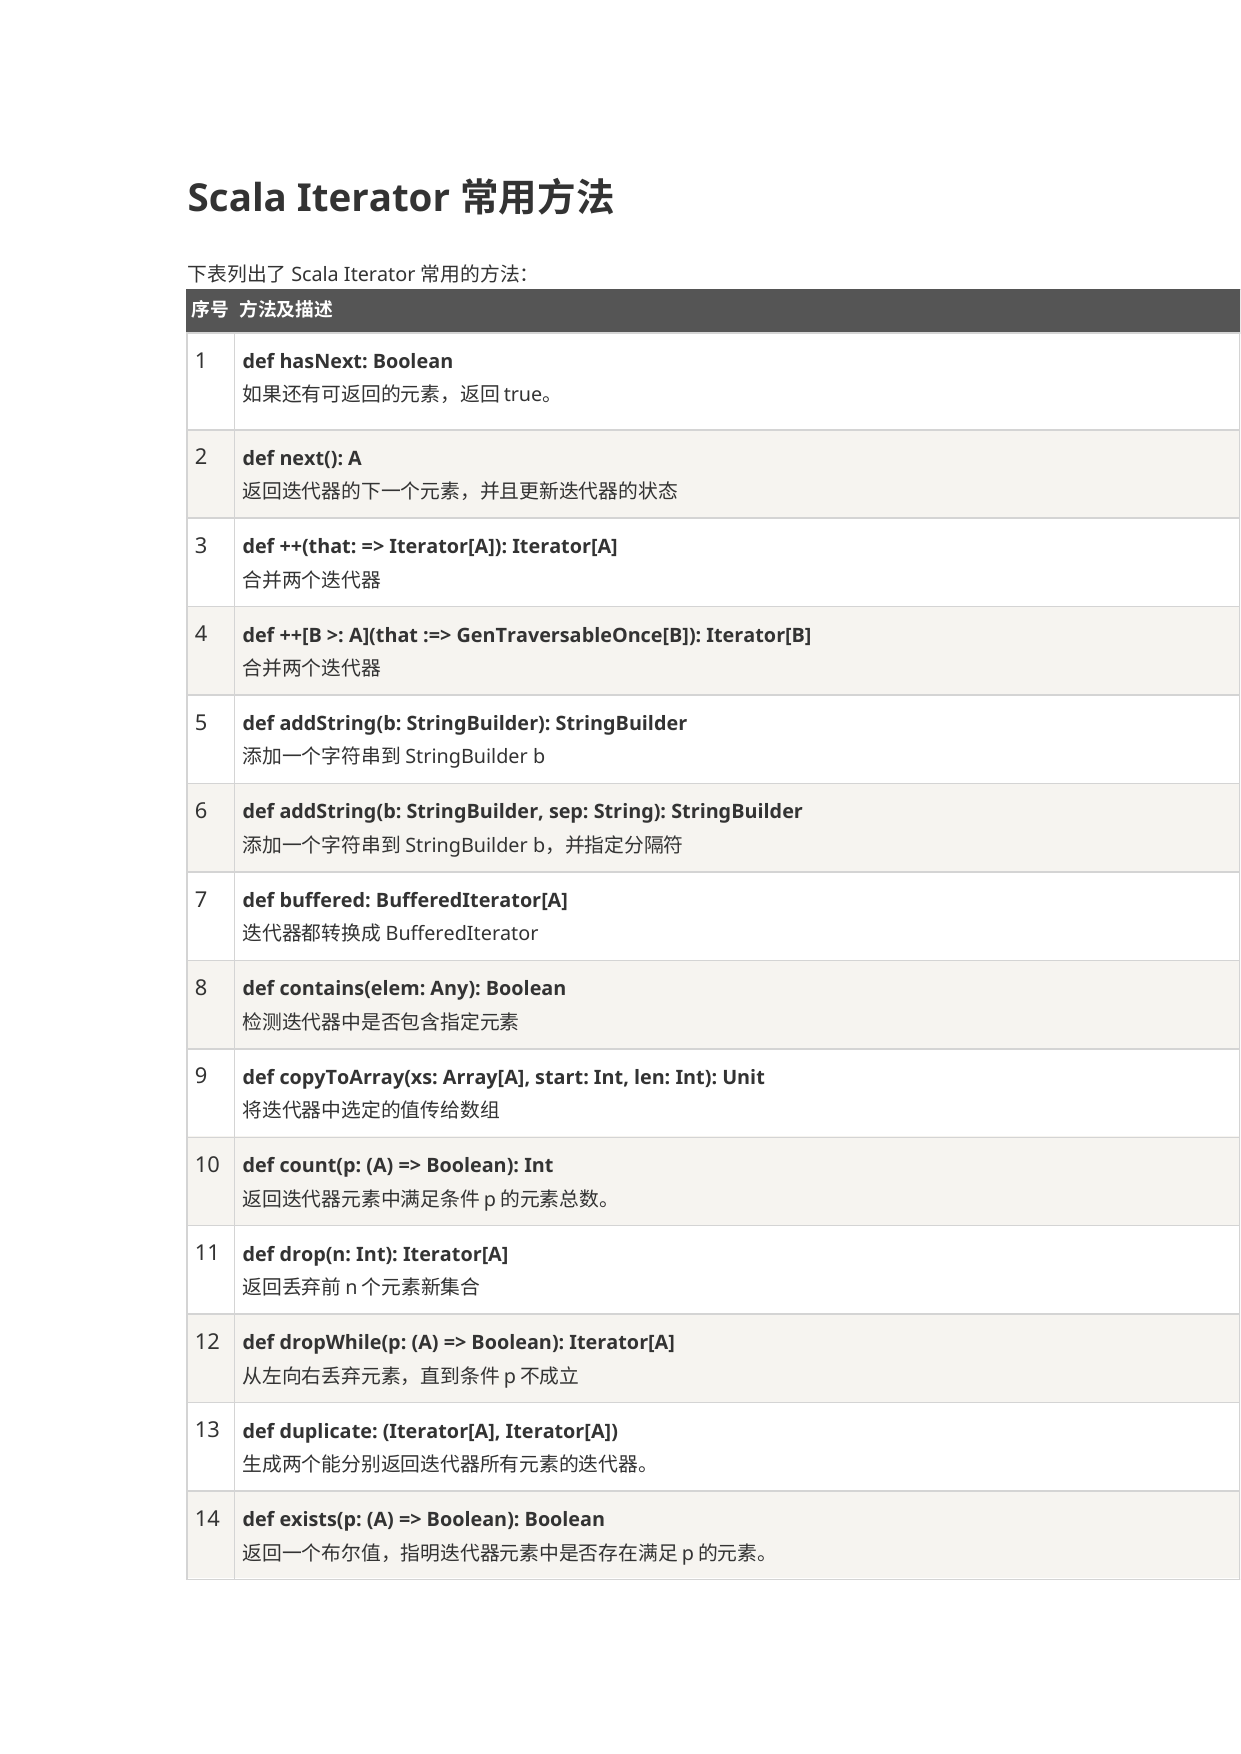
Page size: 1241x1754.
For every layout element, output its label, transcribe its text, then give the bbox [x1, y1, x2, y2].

text 下表列出了 Scala Iterator 常用的方法： [187, 256, 1053, 289]
table_cell def hasNext: Boolean 如果还有可返回的元素，返回true。 [235, 334, 1239, 429]
table_cell 5 [188, 696, 234, 783]
table_cell 2 [188, 431, 234, 517]
table_cell def contains(elem: Any): Boolean 检测迭代器中是否包含指定元素 [235, 961, 1239, 1048]
table_cell def next(): A 返回迭代器的下一个元素，并且更新迭代器的状态 [235, 431, 1239, 517]
table_cell 11 [188, 1226, 234, 1313]
table_cell def addString(b: StringBuilder, sep: String): StringBuilder 添加一个字符串到 StringBuilder b，并指定分隔符 [235, 784, 1239, 871]
table_cell 1 [188, 334, 234, 429]
table_header 方法及描述 [235, 290, 1239, 332]
table_cell def copyToArray(xs: Array[A], start: Int, len: Int): Unit 将迭代器中选定的值传给数组 [235, 1050, 1239, 1136]
table_cell 4 [188, 607, 234, 694]
table_header 序号 [188, 290, 234, 332]
table_cell def exists(p: (A) => Boolean): Boolean 返回一个布尔值，指明迭代器元素中是否存在满足p的元素。 [235, 1492, 1239, 1578]
subtitle Scala Iterator 常用方法 [187, 162, 1053, 227]
table_cell def addString(b: StringBuilder): StringBuilder 添加一个字符串到 StringBuilder b [235, 696, 1239, 783]
table_cell def dropWhile(p: (A) => Boolean): Iterator[A] 从左向右丢弃元素，直到条件p不成立 [235, 1315, 1239, 1402]
table_cell def drop(n: Int): Iterator[A] 返回丢弃前n个元素新集合 [235, 1226, 1239, 1313]
table_cell def ++(that: => Iterator[A]): Iterator[A] 合并两个迭代器 [235, 519, 1239, 606]
table_cell def count(p: (A) => Boolean): Int 返回迭代器元素中满足条件p的元素总数。 [235, 1138, 1239, 1225]
table_cell 10 [188, 1138, 234, 1225]
table_cell def buffered: BufferedIterator[A] 迭代器都转换成 BufferedIterator [235, 873, 1239, 959]
table_cell 14 [188, 1492, 234, 1578]
table_cell 13 [188, 1403, 234, 1490]
table_cell 9 [188, 1050, 234, 1136]
table_cell 8 [188, 961, 234, 1048]
table_cell def ++[B >: A](that :=> GenTraversableOnce[B]): Iterator[B] 合并两个迭代器 [235, 607, 1239, 694]
table_cell 6 [188, 784, 234, 871]
table_cell def duplicate: (Iterator[A], Iterator[A]) 生成两个能分别返回迭代器所有元素的迭代器。 [235, 1403, 1239, 1490]
table_cell 3 [188, 519, 234, 606]
table_cell 12 [188, 1315, 234, 1402]
table_cell 7 [188, 873, 234, 959]
